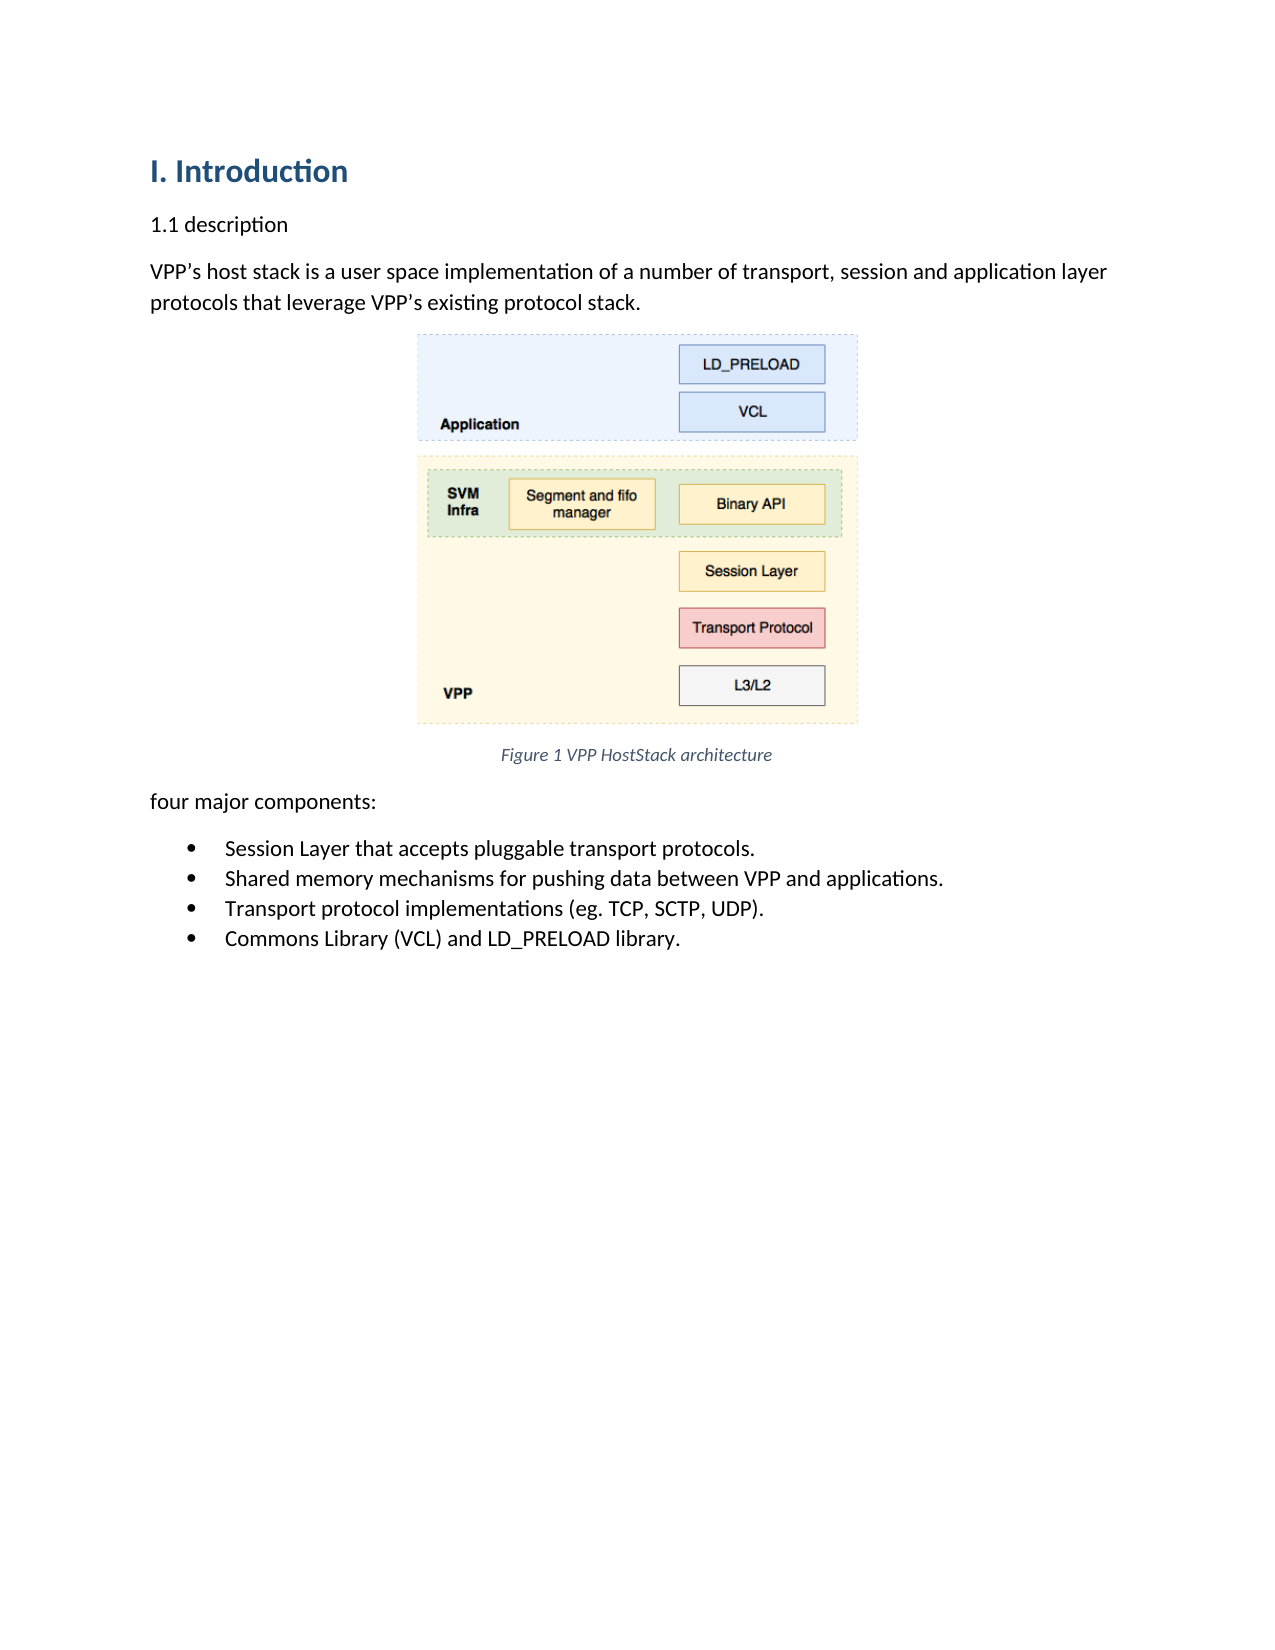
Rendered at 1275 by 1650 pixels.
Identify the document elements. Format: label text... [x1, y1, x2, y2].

text Figure 1 VPP HostStack architecture [150, 743, 1125, 766]
text VPP’s host stack is a user space implementation of a number of transport, session and application layer protocols that leverage VPP’s existing protocol stack. [150, 257, 1125, 316]
text I. Introduction [150, 150, 1125, 191]
list Session Layer that accepts pluggable transport protocols. [187, 834, 1125, 862]
list Commons Library (VCL) and LD_PRELOAD library. [187, 924, 1125, 952]
list Shared memory mechanisms for pushing data between VPP and applications. [187, 864, 1125, 892]
text 1.1 description [150, 211, 1125, 239]
list Transport protocol implementations (eg. TCP, SCTP, UDP). [187, 894, 1125, 922]
text four major components: [150, 787, 1125, 815]
picture [417, 334, 858, 725]
